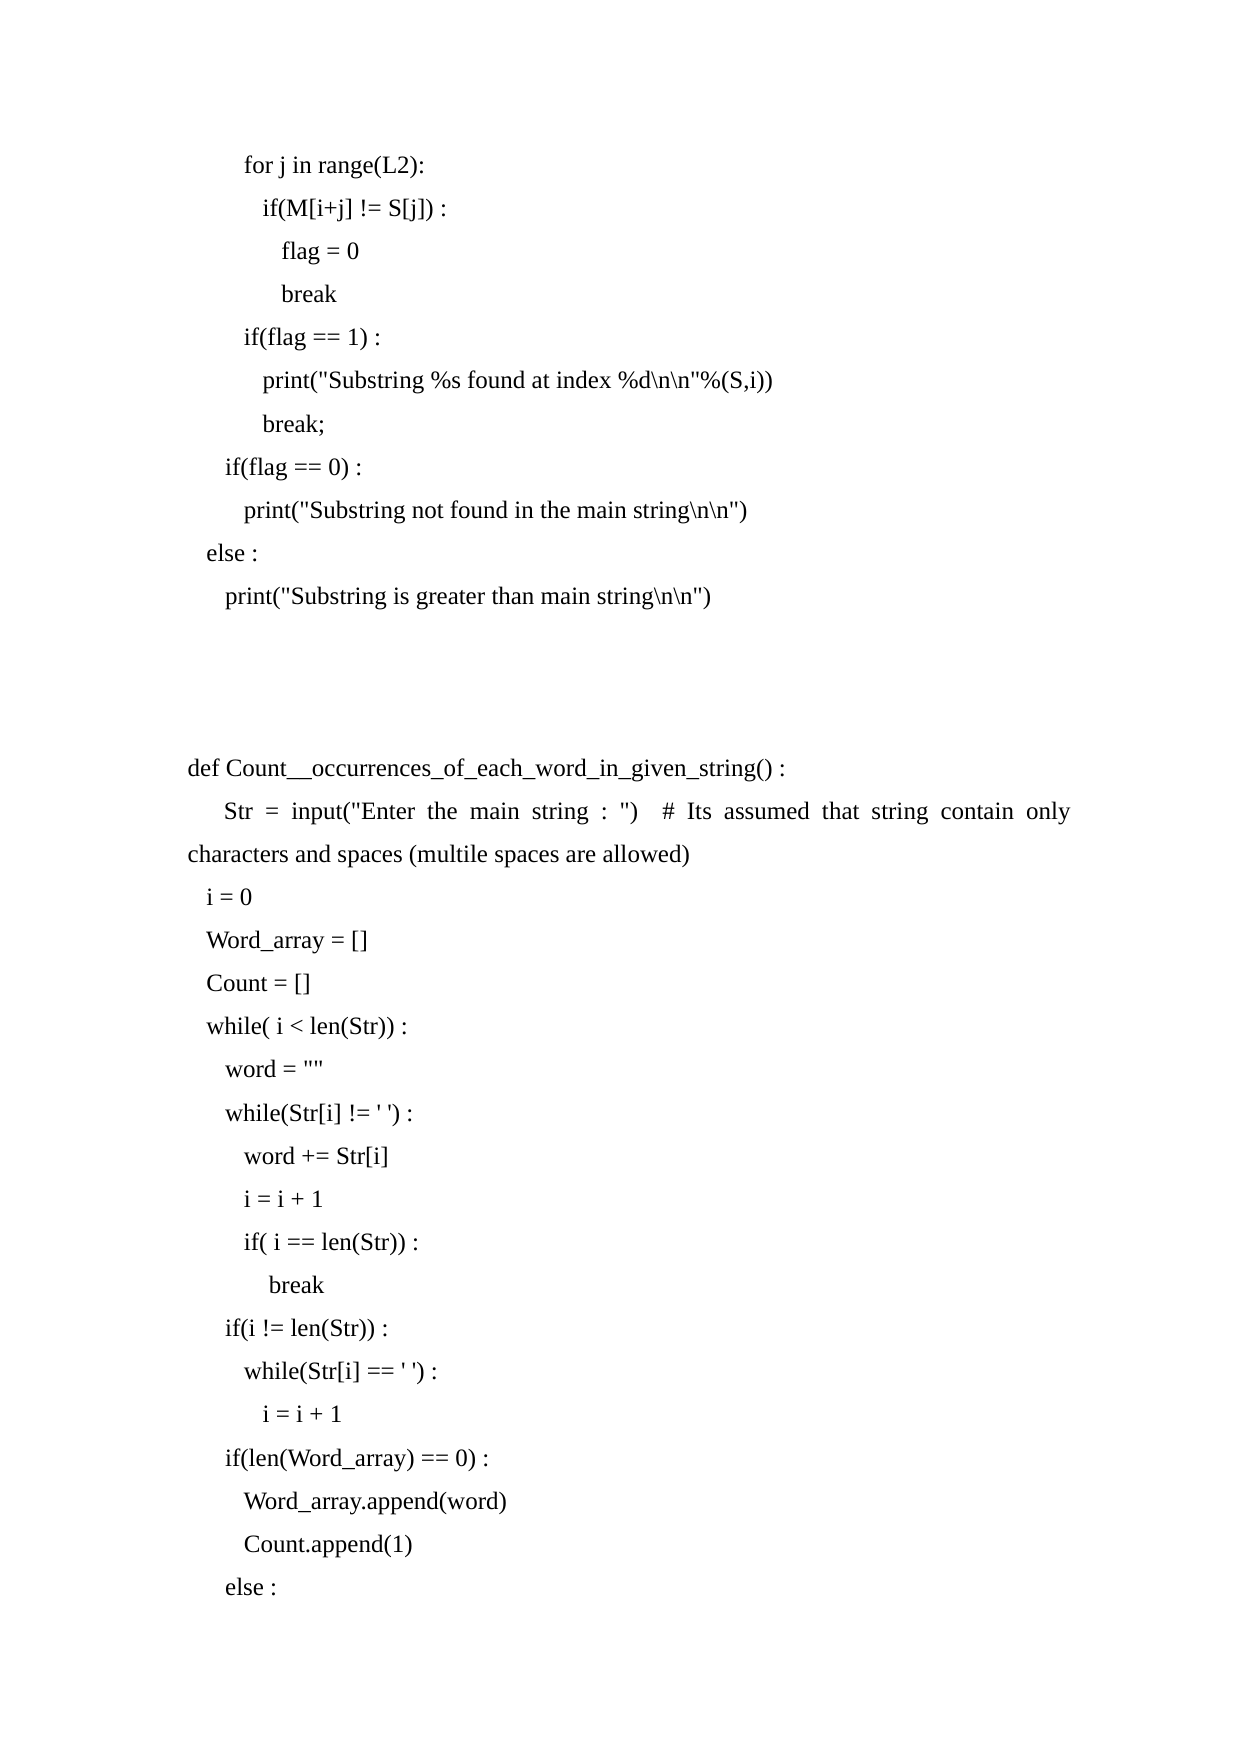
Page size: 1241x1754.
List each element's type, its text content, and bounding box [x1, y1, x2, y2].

list word += Str[i] [187, 1141, 1072, 1169]
list i = 0 [187, 882, 1072, 911]
list while(Str[i] != ' ') : [187, 1098, 1072, 1126]
list if(i != len(Str)) : [187, 1313, 1072, 1342]
list Count = [] [187, 968, 1072, 997]
list word = "" [187, 1054, 1072, 1083]
list break [187, 1270, 1072, 1299]
list i = i + 1 [187, 1399, 1072, 1428]
list Count.append(1) [187, 1529, 1072, 1558]
list Word_array = [] [187, 925, 1072, 954]
list while(Str[i] == ' ') : [187, 1356, 1072, 1385]
list print("Substring not found in the main string\n\n") [187, 495, 1072, 524]
list print("Substring %s found at index %d\n\n"%(S,i)) [187, 366, 1072, 394]
list if(M[i+j] != S[j]) : [187, 193, 1072, 222]
list if(flag == 0) : [187, 452, 1072, 481]
list break; [187, 409, 1072, 437]
list break [187, 279, 1072, 308]
list while( i < len(Str)) : [187, 1011, 1072, 1040]
list for j in range(L2): [187, 150, 1072, 179]
list print("Substring is greater than main string\n\n") [187, 581, 1072, 610]
list def Count__occurrences_of_each_word_in_given_string() : [187, 753, 1072, 781]
list flag = 0 [187, 236, 1072, 265]
list Word_array.append(word) [187, 1486, 1072, 1514]
list if(flag == 1) : [187, 322, 1072, 351]
list if(len(Word_array) == 0) : [187, 1443, 1072, 1471]
list i = i + 1 [187, 1184, 1072, 1213]
list else : [187, 538, 1072, 567]
list Str = input("Enter the main string : ") # Its assumed that string contain only characters and spaces (multile spaces are allowed) [187, 796, 1072, 868]
list if( i == len(Str)) : [187, 1227, 1072, 1256]
list else : [187, 1572, 1072, 1601]
